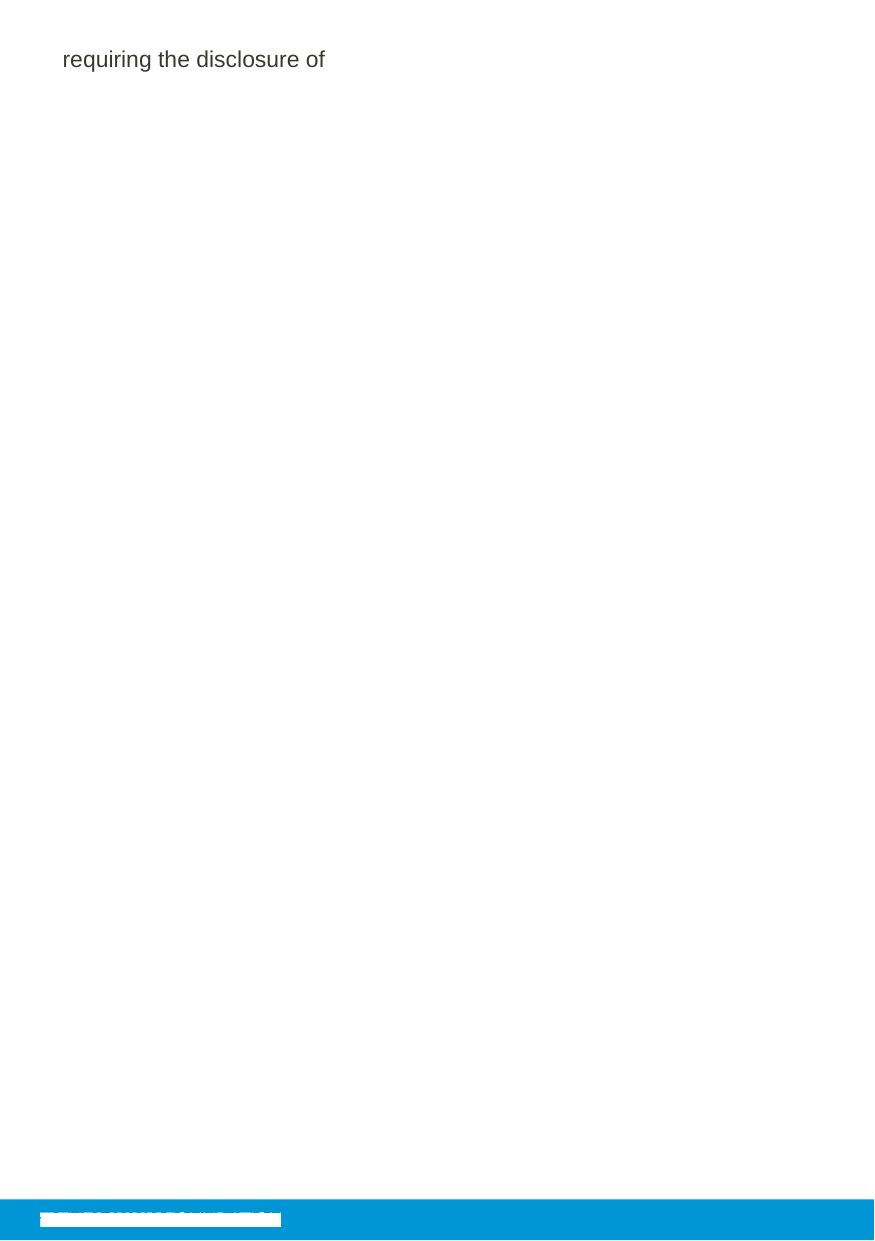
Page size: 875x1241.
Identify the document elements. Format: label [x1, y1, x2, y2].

picture [41, 1213, 280, 1226]
text [62, 46, 813, 72]
